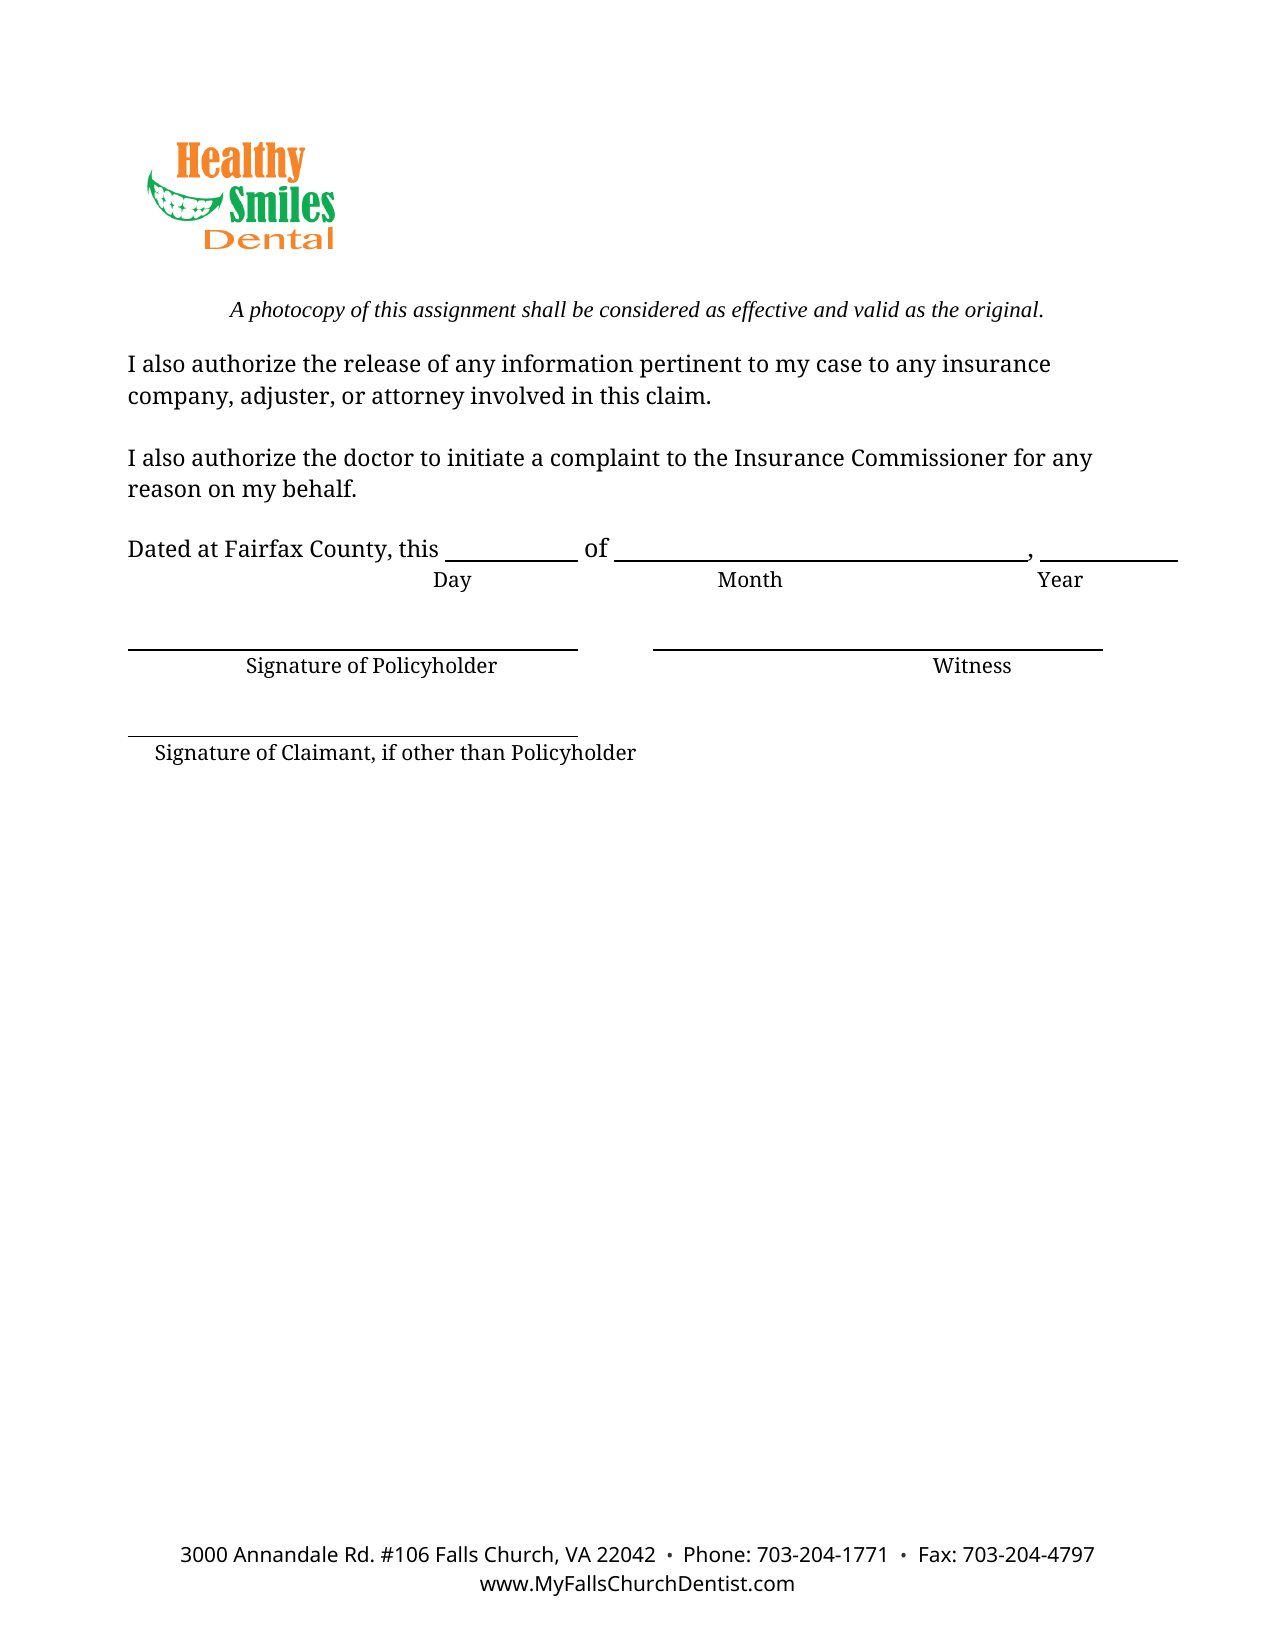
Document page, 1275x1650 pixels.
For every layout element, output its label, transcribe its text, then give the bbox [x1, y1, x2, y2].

text I also authorize the release of any information pertinent to my case to any insurance company, adjuster, or attorney involved in this claim. [127, 348, 1147, 411]
picture [127, 120, 361, 272]
text Signature of Policyholder Witness [127, 652, 1147, 680]
text Dated at Fairfax County, this of , [127, 531, 1147, 565]
text Signature of Claimant, if other than Policyholder [127, 738, 1147, 767]
text I also authorize the doctor to initiate a complaint to the Insurance Commissioner for any reason on my behalf. [127, 442, 1147, 504]
text A photocopy of this assignment shall be considered as effective and valid as the original. [127, 296, 1147, 322]
text Day Month Year [352, 565, 1147, 593]
